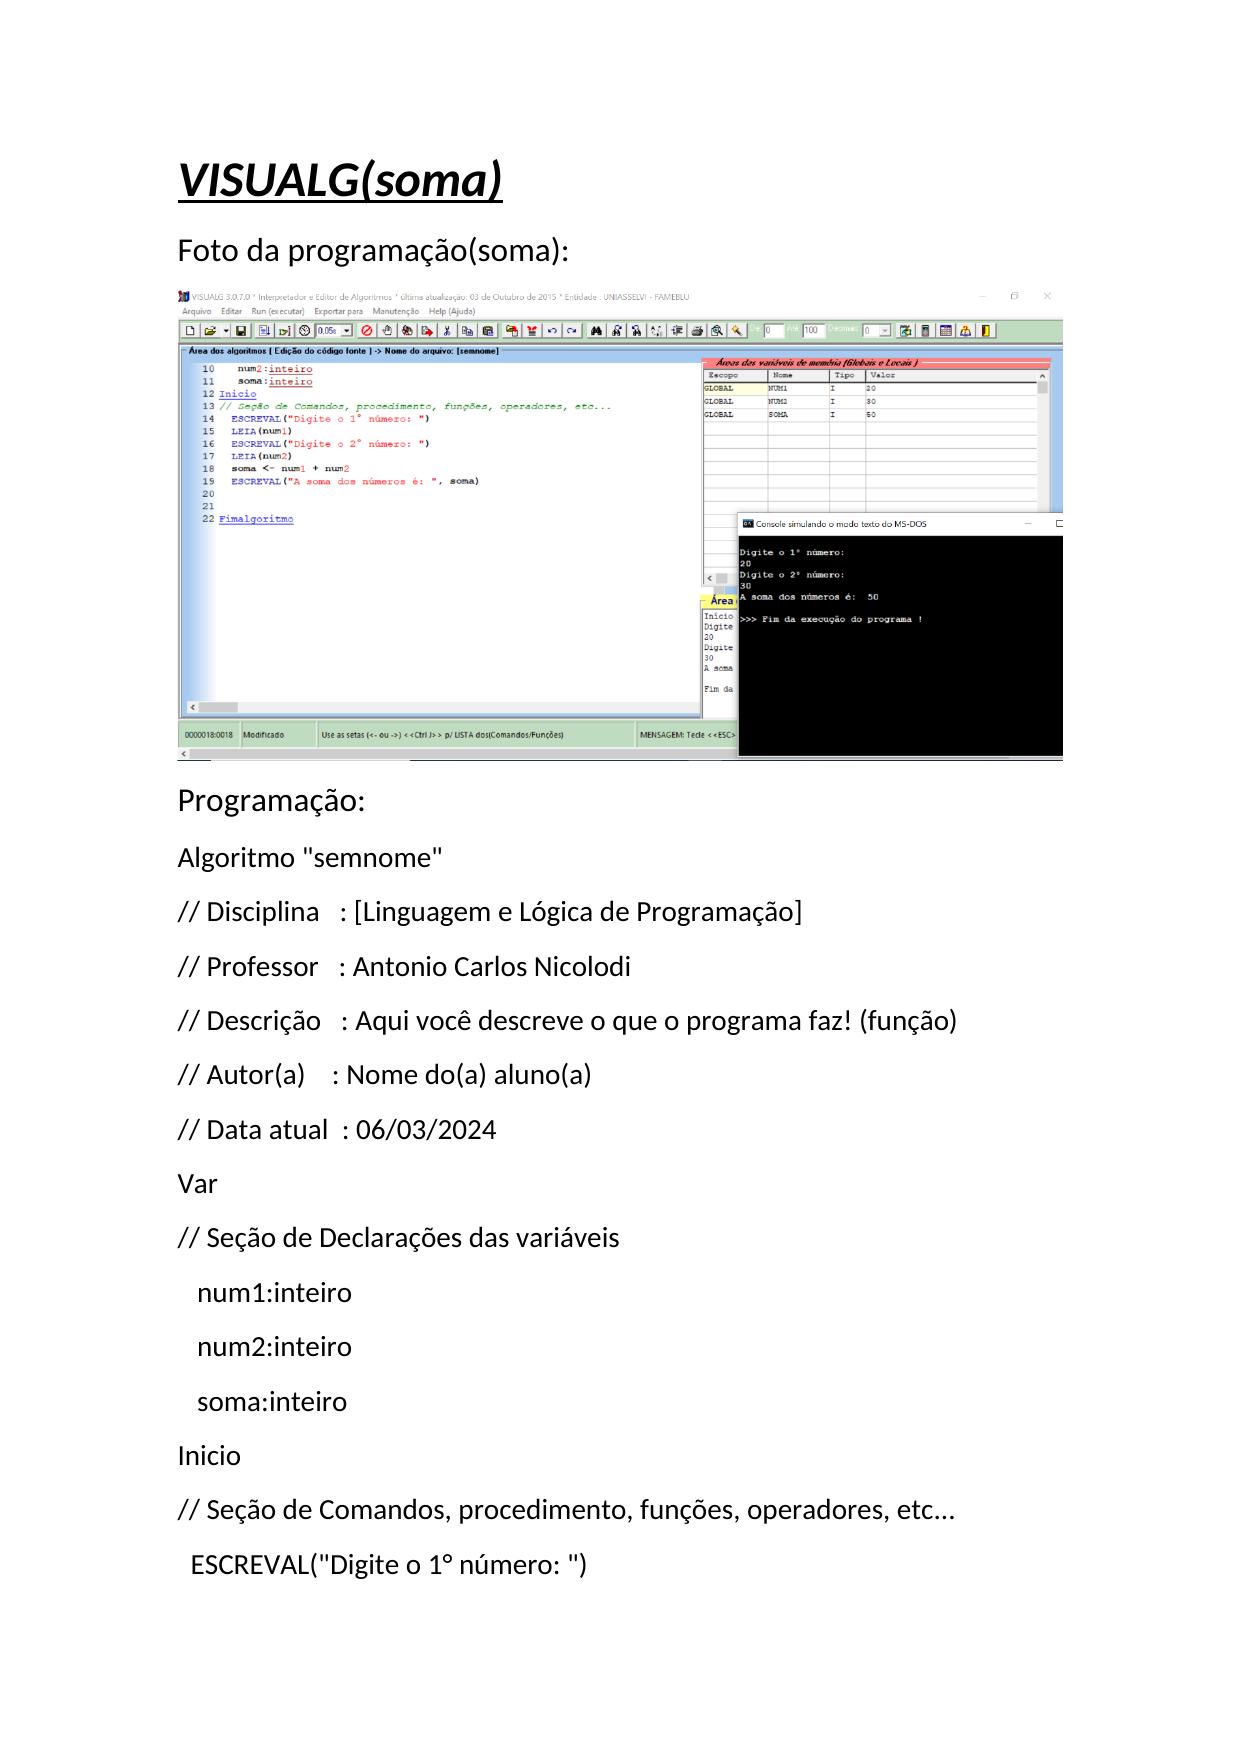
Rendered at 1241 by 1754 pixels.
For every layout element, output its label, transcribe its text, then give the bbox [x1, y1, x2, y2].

text // Professor : Antonio Carlos Nicolodi [177, 948, 1063, 983]
text // Autor(a) : Nome do(a) aluno(a) [177, 1056, 1063, 1092]
text // Descrição : Aqui você descreve o que o programa faz! (função) [177, 1002, 1063, 1038]
text soma:inteiro [177, 1383, 1063, 1418]
text Var [177, 1165, 1063, 1201]
text // Data atual : 06/03/2024 [177, 1111, 1063, 1146]
text Foto da programação(soma): [177, 229, 1063, 270]
picture [177, 288, 1063, 761]
text num1:inteiro [177, 1274, 1063, 1309]
text // Seção de Comandos, procedimento, funções, operadores, etc... [177, 1491, 1063, 1527]
text ESCREVAL("Digite o 1° número: ") [177, 1546, 1063, 1581]
text // Seção de Declarações das variáveis [177, 1219, 1063, 1255]
text Inicio [177, 1437, 1063, 1473]
text Algoritmo "semnome" [177, 839, 1063, 874]
text // Disciplina : [Linguagem e Lógica de Programação] [177, 893, 1063, 929]
text Programação: [177, 779, 1063, 820]
text num2:inteiro [177, 1328, 1063, 1364]
text VISUALG(soma) [177, 148, 1063, 209]
